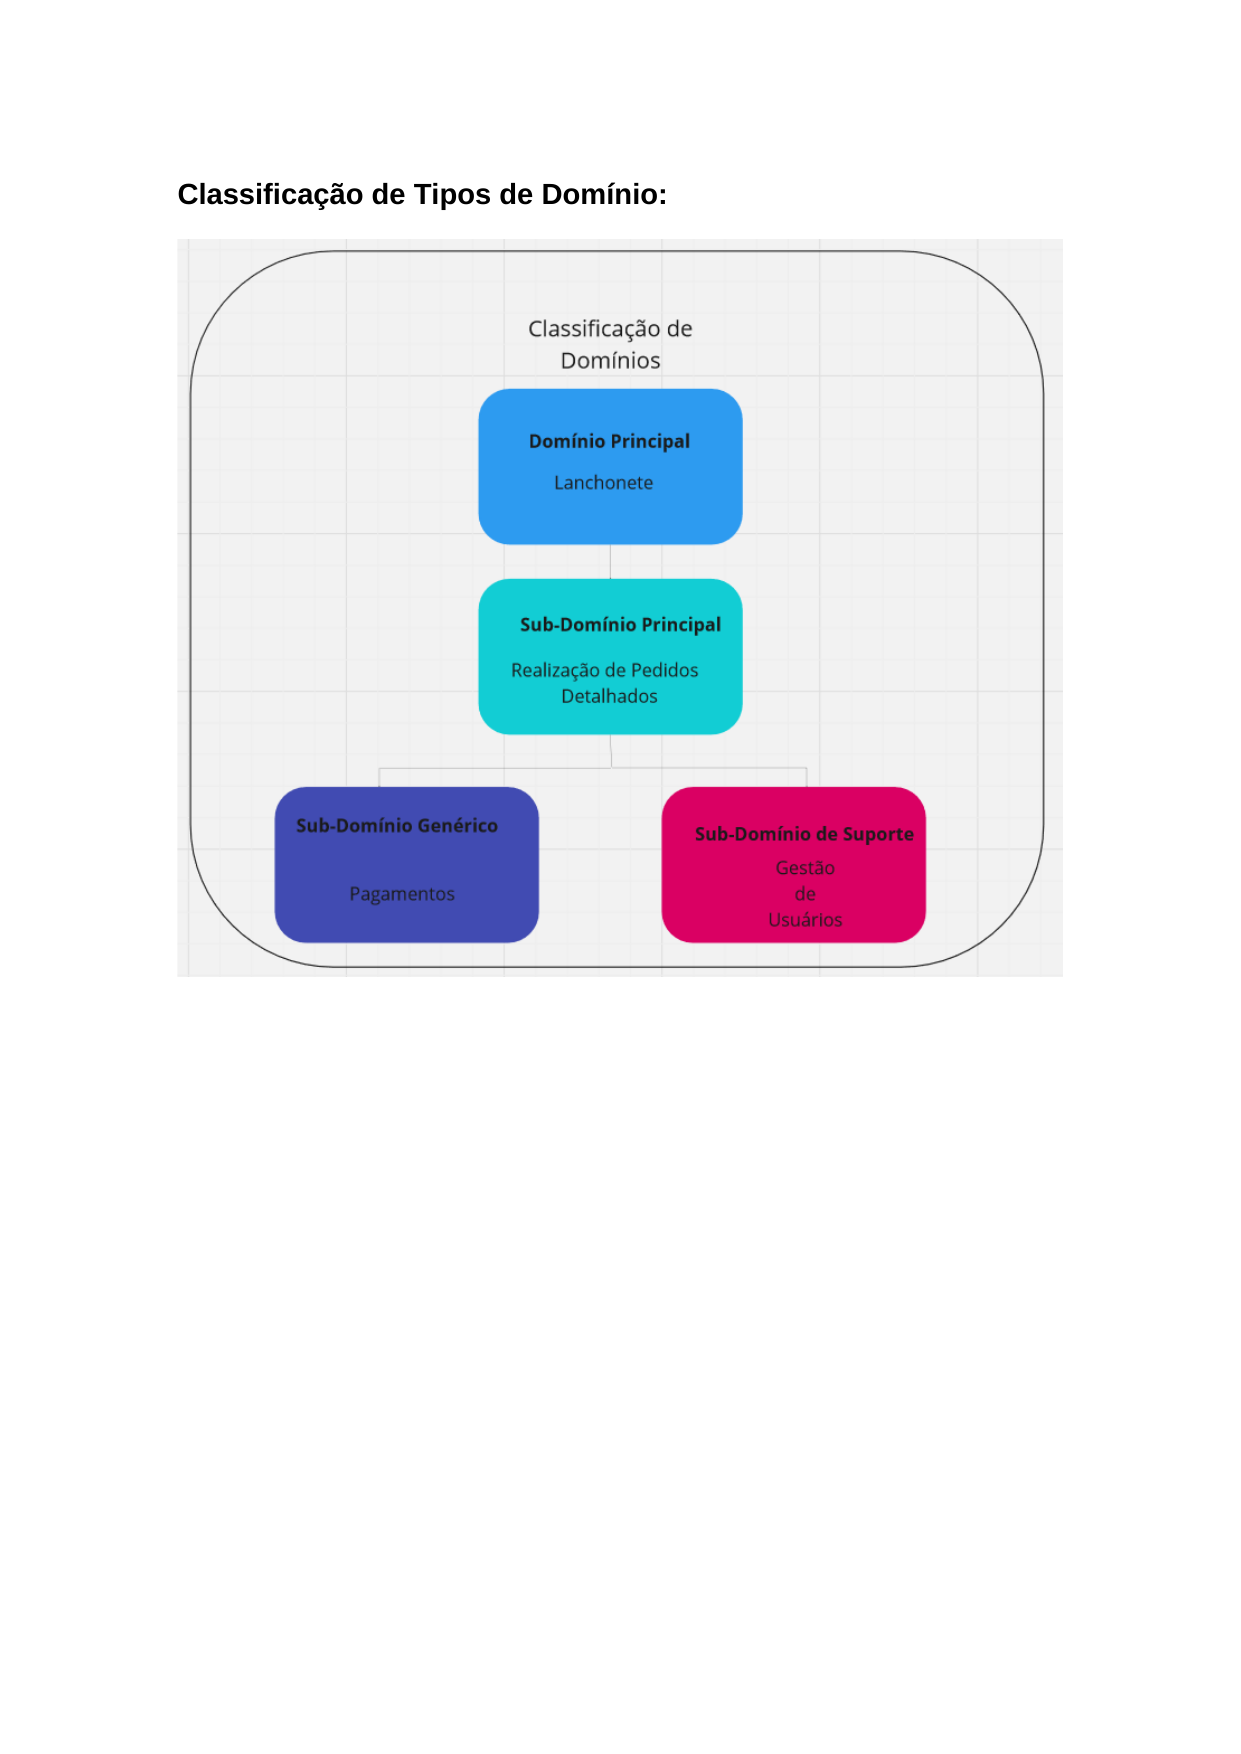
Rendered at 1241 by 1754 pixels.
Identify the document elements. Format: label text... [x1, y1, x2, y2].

picture [177, 239, 1063, 977]
text Classificação de Tipos de Domínio: [177, 177, 1063, 210]
